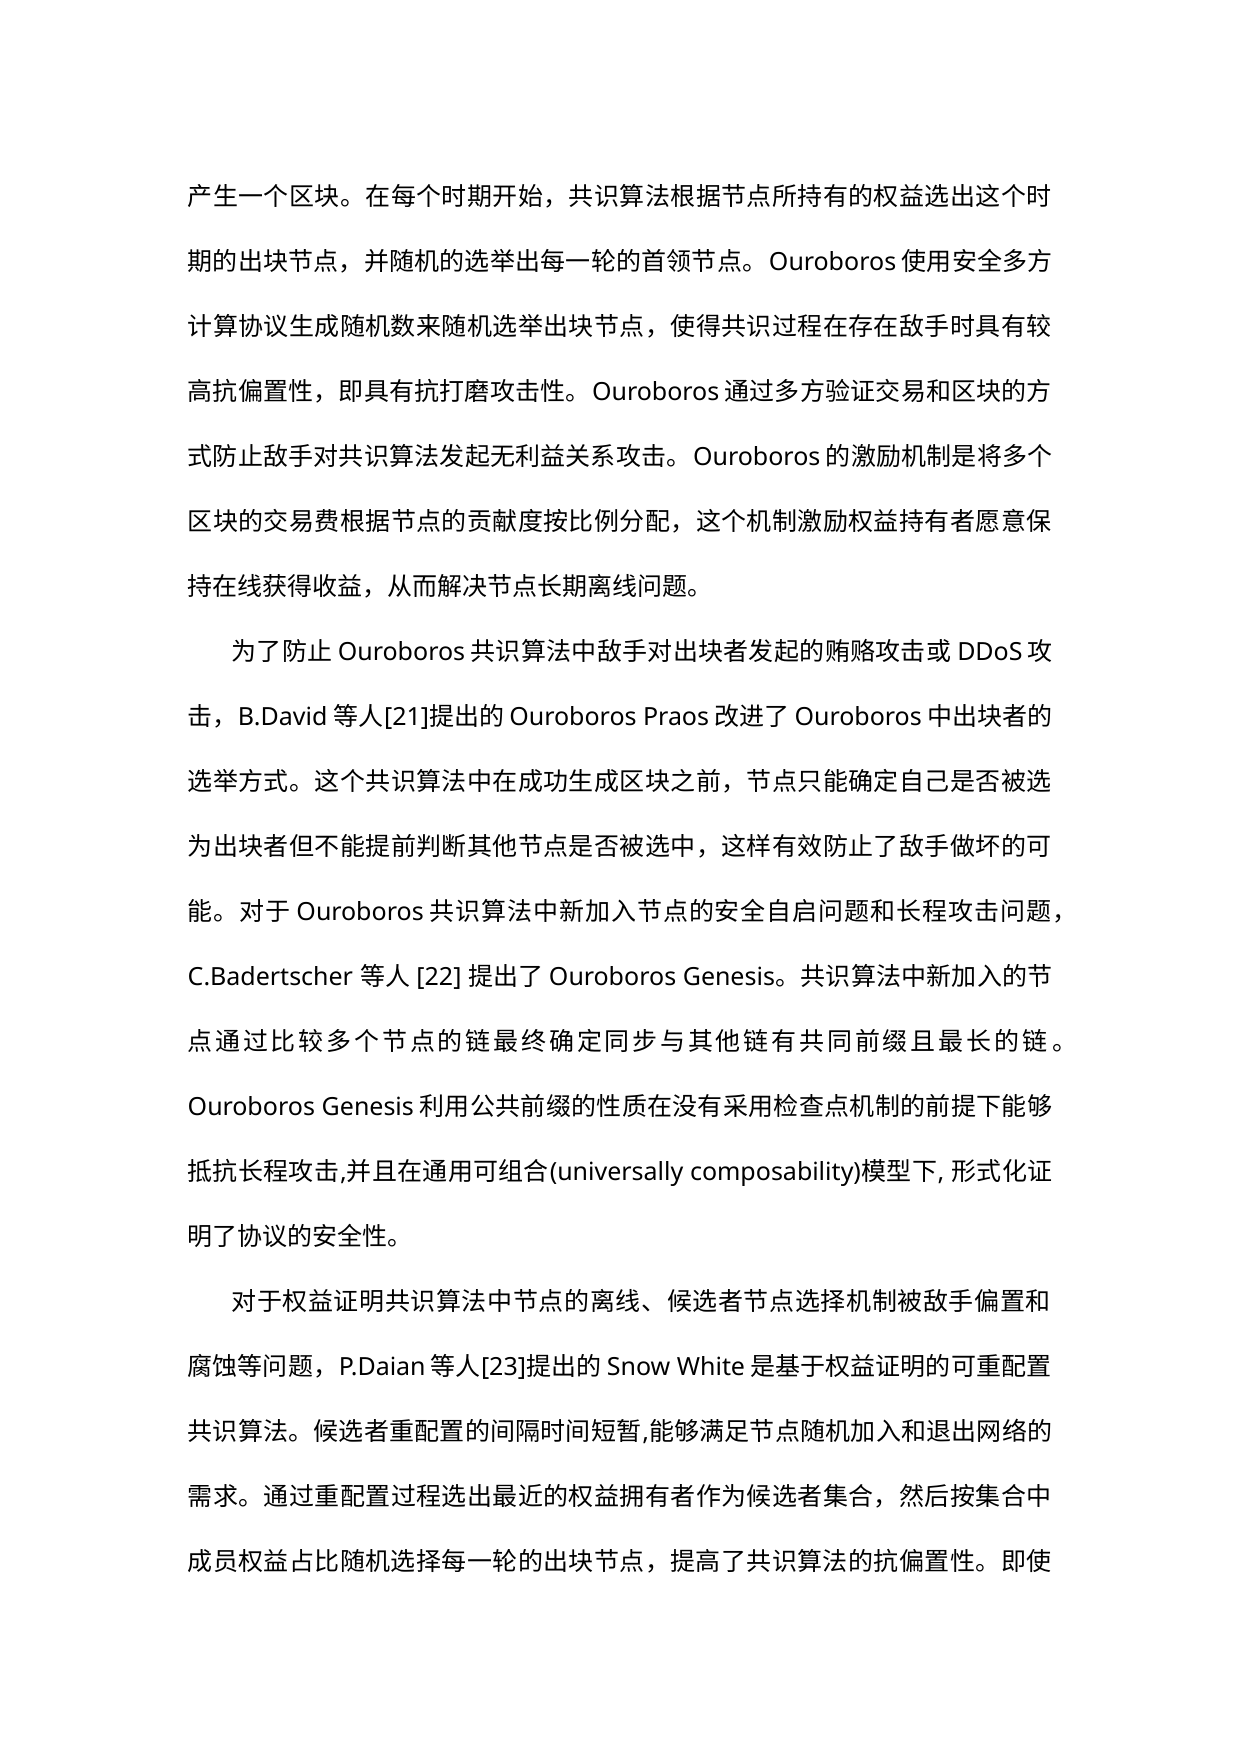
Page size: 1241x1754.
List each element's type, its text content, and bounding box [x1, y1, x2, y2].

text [187, 162, 1053, 617]
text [187, 1267, 1053, 1592]
text 为了防止Ouroboros共识算法中敌手对出块者发起的贿赂攻击或DDoS攻击，B.David 等人[21]提出的Ouroboros Praos改进了Ouroboros中出块者的选举方式。这个共识算法中在成功生成区块之前，节点只能确定自己是否被选为出块者但不能提前判断其他节点是否被选中，这样有效防止了敌手做坏的可能。对于Ouroboros共识算法中新加入节点的安全自启问题和长程攻击问题，C.Badertscher 等人 [22] 提出了Ouroboros Genesis。共识算法中新加入的节点通过比较多个节点的链最终确定同步与其他链有共同前缀且最长的链。Ouroboros Genesis利用公共前缀的性质在没有采用检查点机制的前提下能够抵抗长程攻击,并且在通用可组合(universally composability)模型下, 形式化证明了协议的安全性。 [187, 617, 1053, 1267]
